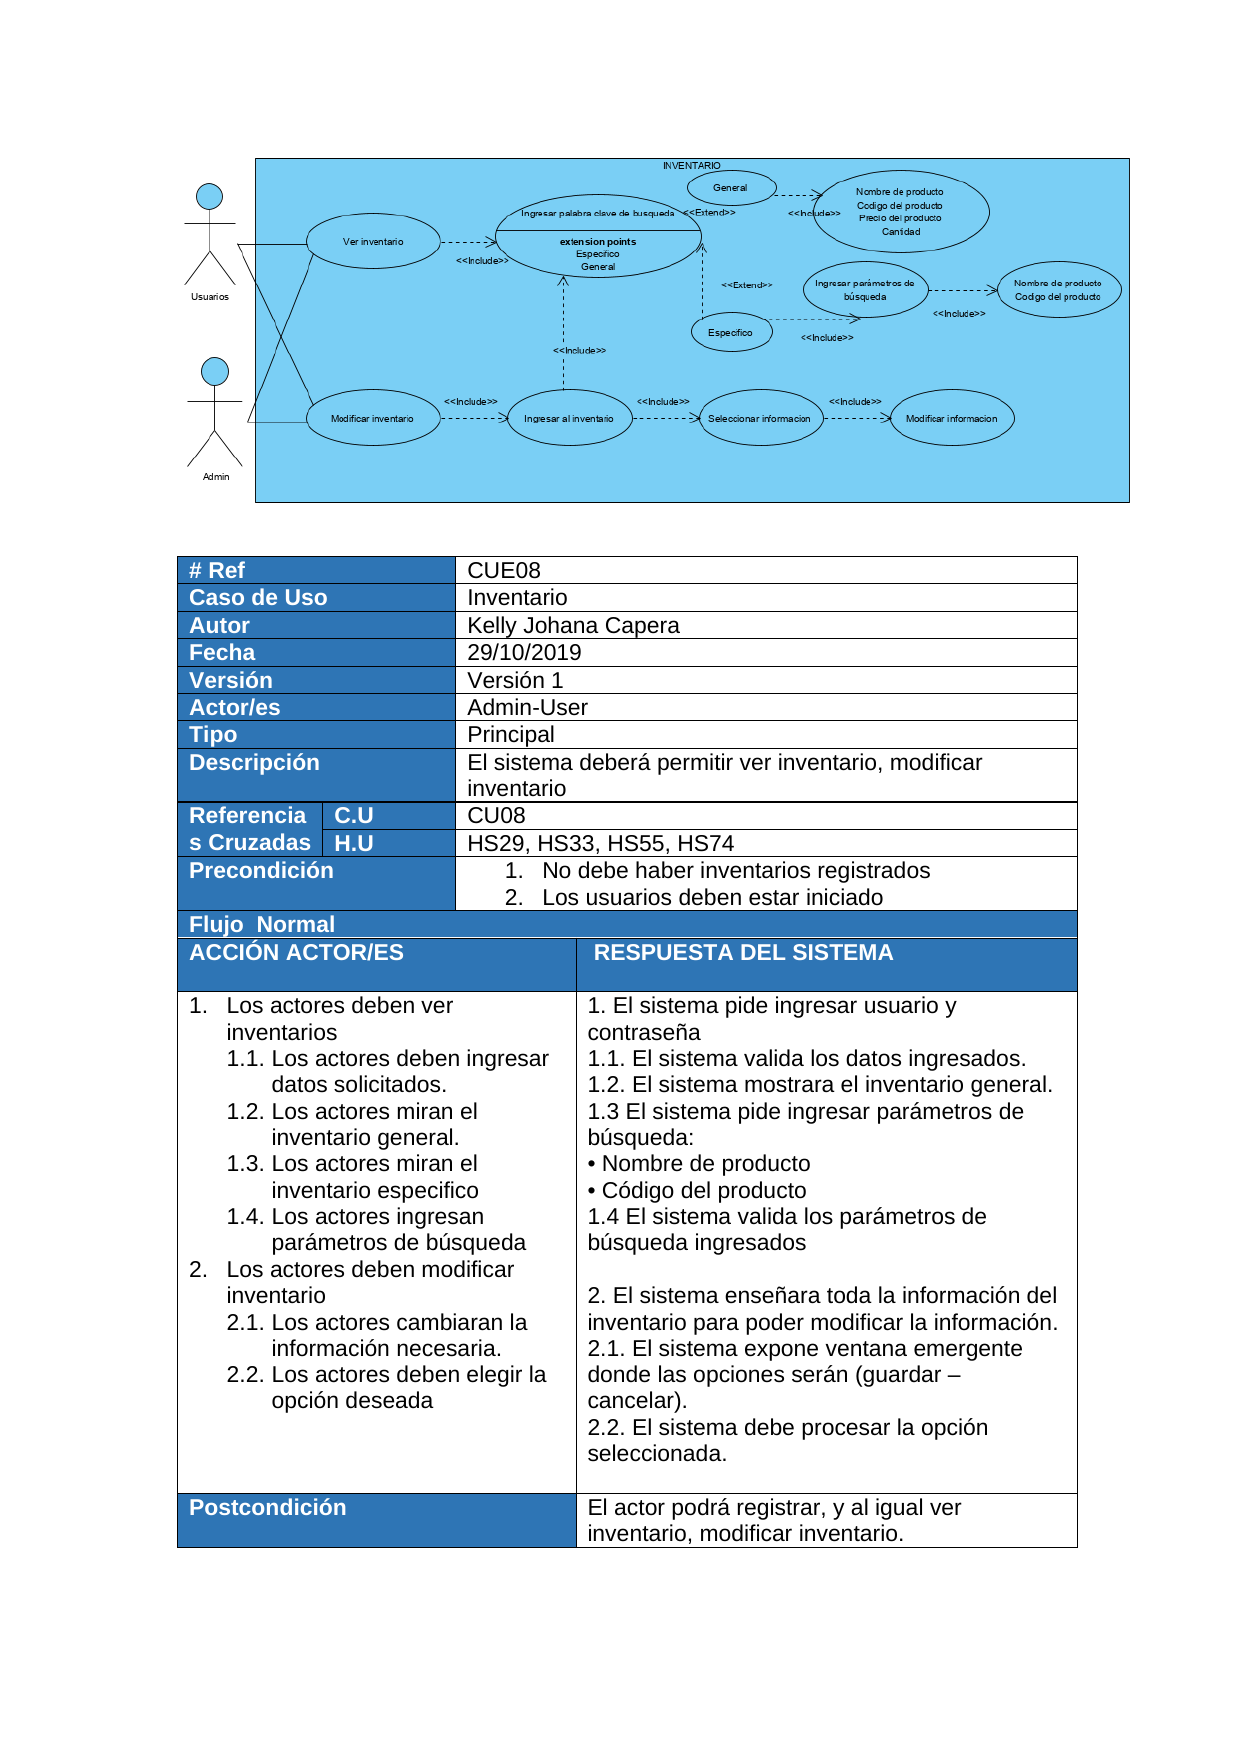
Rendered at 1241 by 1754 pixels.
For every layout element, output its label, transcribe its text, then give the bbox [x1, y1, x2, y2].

table_cell HS29, HS33, HS55, HS74 [456, 830, 1077, 856]
table_cell Versión 1 [456, 667, 1077, 693]
picture [177, 147, 1165, 526]
table_cell No debe haber inventarios registrados Los usuarios deben estar iniciado [456, 857, 1077, 910]
table_cell Actor/es [178, 694, 455, 720]
table_cell Principal [456, 721, 1077, 748]
table_cell Kelly Johana Capera [456, 612, 1077, 638]
table_cell C.U [323, 803, 455, 829]
table_cell ACCIÓN ACTOR/ES [178, 939, 576, 991]
table_cell H.U [323, 830, 455, 856]
table_header CUE08 [456, 557, 1077, 583]
table_cell CU08 [456, 803, 1077, 829]
table_cell Versión [178, 667, 455, 693]
table_cell Precondición [178, 857, 455, 910]
table_cell 1. El sistema pide ingresar usuario y contraseña 1.1. El sistema valida los datos ingresados. 1.2. El sistema mostrara el inventario general. 1.3 El sistema pide ingresar parámetros de búsqueda: • Nombre de producto • Código del producto 1.4 El sistema valida los parámetros de búsqueda ingresados 2. El sistema enseñara toda la información del inventario para poder modificar la información. 2.1. El sistema expone ventana emergente donde las opciones serán (guardar – cancelar). 2.2. El sistema debe procesar la opción seleccionada. [577, 992, 1077, 1493]
table_cell El actor podrá registrar, y al igual ver inventario, modificar inventario. [577, 1494, 1077, 1547]
table_cell Postcondición [178, 1494, 576, 1547]
table_cell Fecha [178, 639, 455, 666]
table_header # Ref [178, 557, 455, 583]
table_cell Los actores deben ver inventarios Los actores deben ingresar datos solicitados. Los actores miran el inventario general. Los actores miran el inventario especifico Los actores ingresan parámetros de búsqueda Los actores deben modificar inventario Los actores cambiaran la información necesaria. Los actores deben elegir la opción deseada [178, 992, 576, 1493]
table_cell Tipo [178, 721, 455, 748]
table_cell Admin-User [456, 694, 1077, 720]
table_cell Descripción [178, 749, 455, 801]
table_cell 29/10/2019 [456, 639, 1077, 666]
table_cell Flujo Normal [178, 911, 1077, 937]
table_cell Autor [178, 612, 455, 638]
table_cell Referencias Cruzadas [178, 803, 322, 856]
table_cell El sistema deberá permitir ver inventario, modificar inventario [456, 749, 1077, 801]
table_cell Inventario [456, 584, 1077, 611]
table_cell RESPUESTA DEL SISTEMA [577, 939, 1077, 991]
table_cell Caso de Uso [178, 584, 455, 611]
